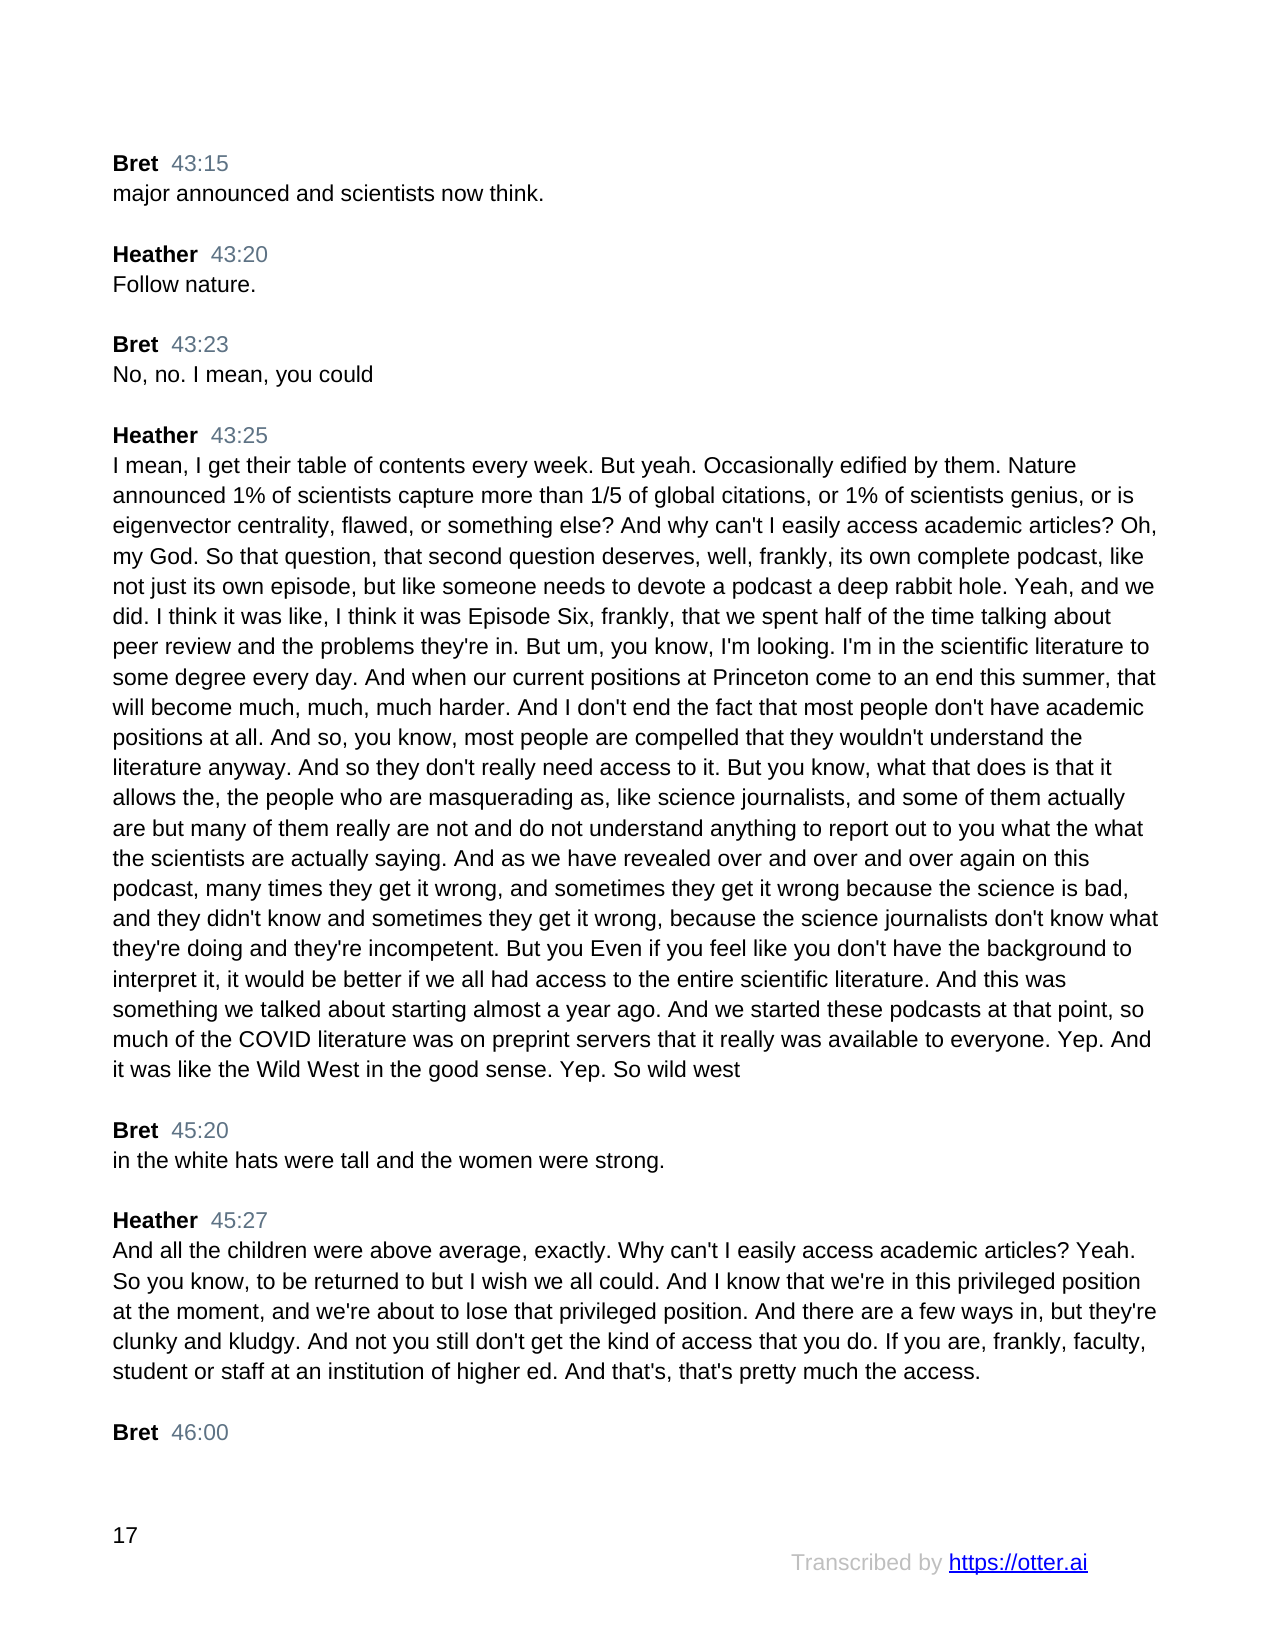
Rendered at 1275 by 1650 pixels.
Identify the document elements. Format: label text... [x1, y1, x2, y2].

text Bret 46:00 [112, 1419, 1162, 1445]
text major announced and scientists now think. [112, 180, 1162, 207]
text Bret 45:20 [112, 1117, 1162, 1143]
text Heather 43:25 [112, 422, 1162, 448]
text And all the children were above average, exactly. Why can't I easily access academic articles? Yeah. So you know, to be returned to but I wish we all could. And I know that we're in this privileged position at the moment, and we're about to lose that privileged position. And there are a few ways in, but they're clunky and kludgy. And not you still don't get the kind of access that you do. If you are, frankly, faculty, student or staff at an institution of higher ed. And that's, that's pretty much the access. [112, 1237, 1162, 1385]
text No, no. I mean, you could [112, 361, 1162, 388]
text Follow nature. [112, 271, 1162, 297]
text Bret 43:23 [112, 331, 1162, 358]
text Heather 45:27 [112, 1207, 1162, 1234]
text Bret 43:15 [112, 150, 1162, 176]
text I mean, I get their table of contents every week. But yeah. Occasionally edified by them. Nature announced 1% of scientists capture more than 1/5 of global citations, or 1% of scientists genius, or is eigenvector centrality, flawed, or something else? And why can't I easily access academic articles? Oh, my God. So that question, that second question deserves, well, frankly, its own complete podcast, like not just its own episode, but like someone needs to devote a podcast a deep rabbit hole. Yeah, and we did. I think it was like, I think it was Episode Six, frankly, that we spent half of the time talking about peer review and the problems they're in. But um, you know, I'm looking. I'm in the scientific literature to some degree every day. And when our current positions at Princeton come to an end this summer, that will become much, much, much harder. And I don't end the fact that most people don't have academic positions at all. And so, you know, most people are compelled that they wouldn't understand the literature anyway. And so they don't really need access to it. But you know, what that does is that it allows the, the people who are masquerading as, like science journalists, and some of them actually are but many of them really are not and do not understand anything to report out to you what the what the scientists are actually saying. And as we have revealed over and over and over again on this podcast, many times they get it wrong, and sometimes they get it wrong because the science is bad, and they didn't know and sometimes they get it wrong, because the science journalists don't know what they're doing and they're incompetent. But you Even if you feel like you don't have the background to interpret it, it would be better if we all had access to the entire scientific literature. And this was something we talked about starting almost a year ago. And we started these podcasts at that point, so much of the COVID literature was on preprint servers that it really was available to everyone. Yep. And it was like the Wild West in the good sense. Yep. So wild west [112, 452, 1162, 1083]
text Heather 43:20 [112, 241, 1162, 267]
text in the white hats were tall and the women were strong. [112, 1147, 1162, 1173]
